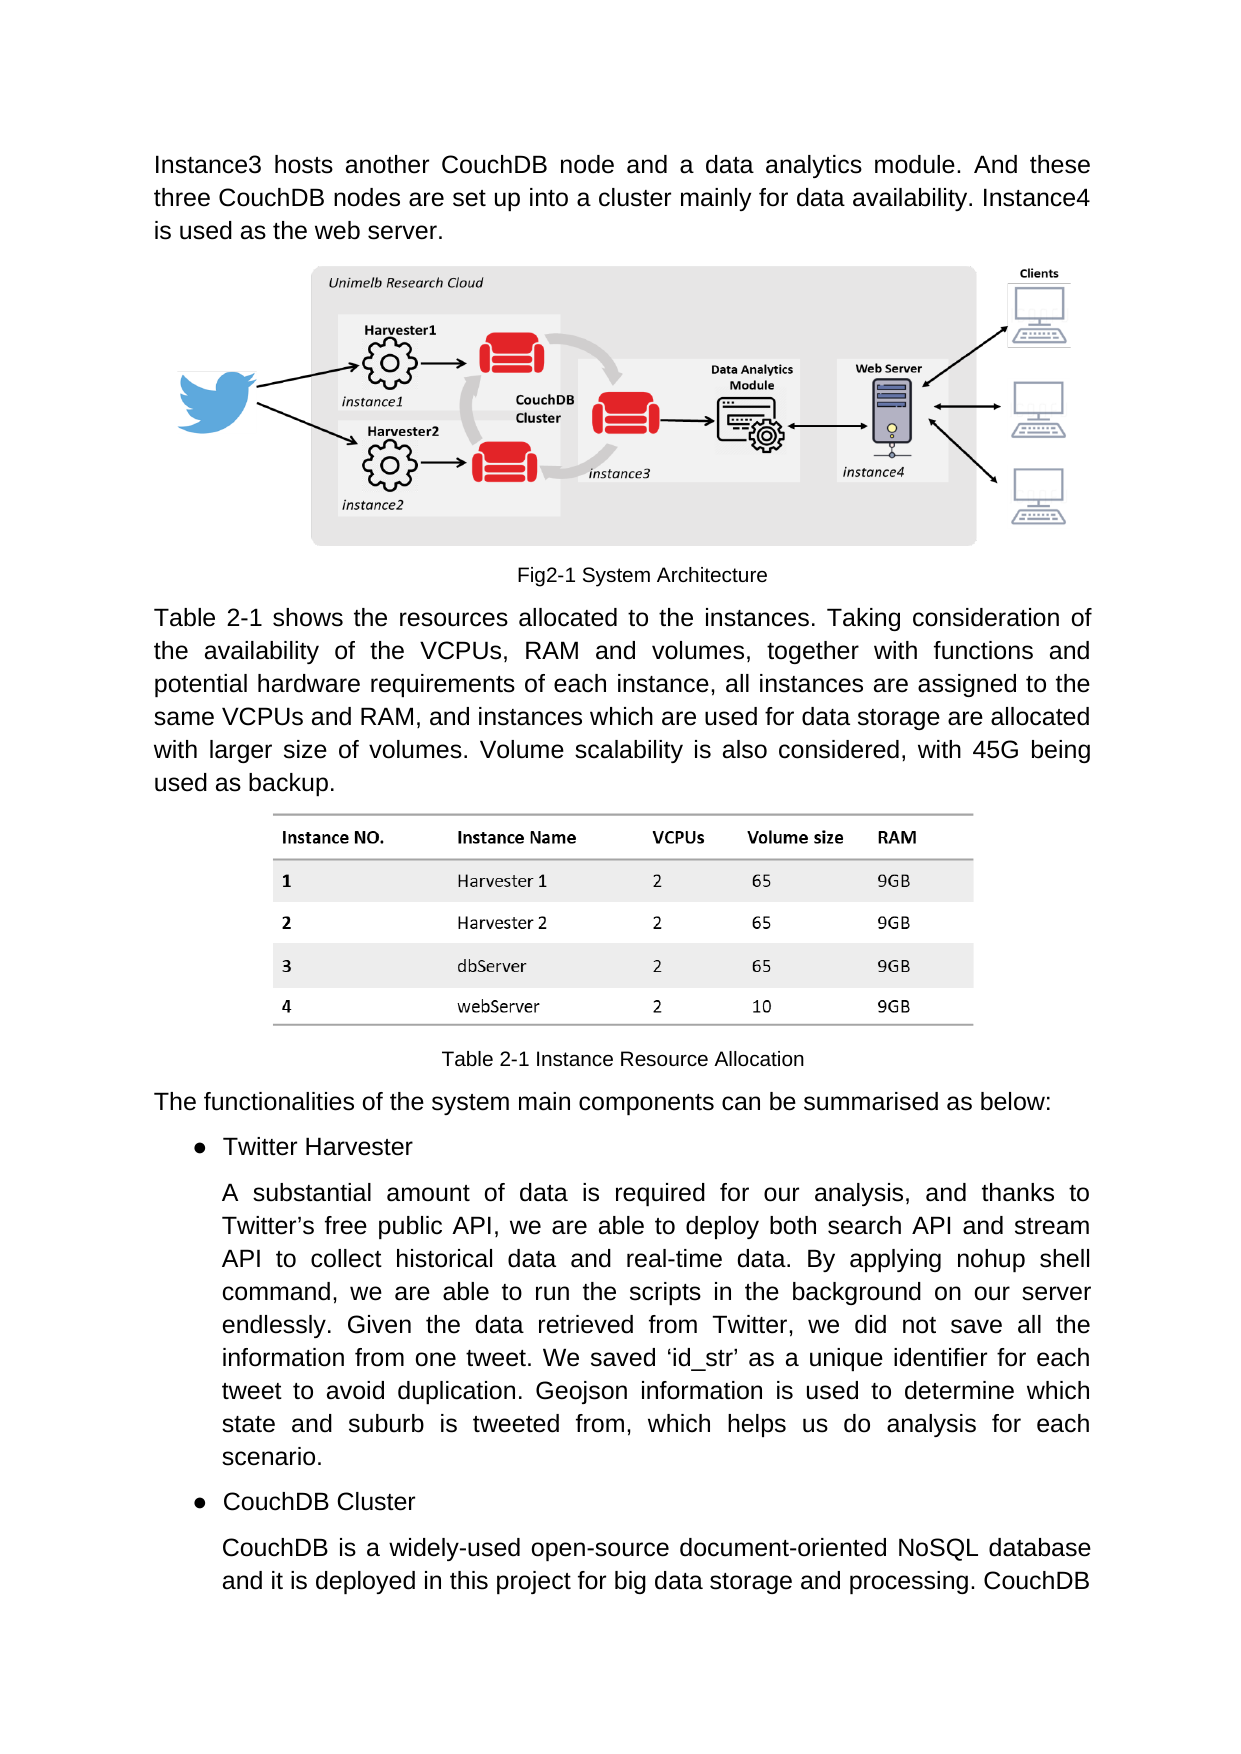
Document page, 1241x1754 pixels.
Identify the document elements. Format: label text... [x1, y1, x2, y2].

list CouchDB Cluster [192, 1487, 1092, 1516]
picture [272, 813, 974, 1030]
text The functionalities of the system main components can be summarised as below: [154, 1087, 1092, 1115]
list Twitter Harvester [192, 1132, 1092, 1161]
list Fig2-1 System Architecture [192, 563, 1092, 587]
text Table 2-1 shows the resources allocated to the instances. Taking consideration of the availability of the VCPUs, RAM and volumes, together with functions and potential hardware requirements of each instance, all instances are assigned to the same VCPUs and RAM, and instances which are used for data storage are allocated with larger size of volumes. Volume scalability is also considered, with 45G being used as backup. [154, 603, 1092, 796]
list A substantial amount of data is required for our analysis, and thanks to Twitter’s free public API, we are able to deploy both search API and stream API to collect historical data and real-time data. By applying nohup shell command, we are able to run the scripts in the background on our server endlessly. Given the data retrieved from Twitter, we did not save all the information from one tweet. We saved ‘id_str’ as a unique identifier for each tweet to avoid duplication. Geojson information is used to determine which state and suburb is tweeted from, which helps us do analysis for each scenario. [222, 1178, 1092, 1471]
picture [177, 261, 1089, 546]
text Table 2-1 Instance Resource Allocation [154, 1047, 1092, 1071]
